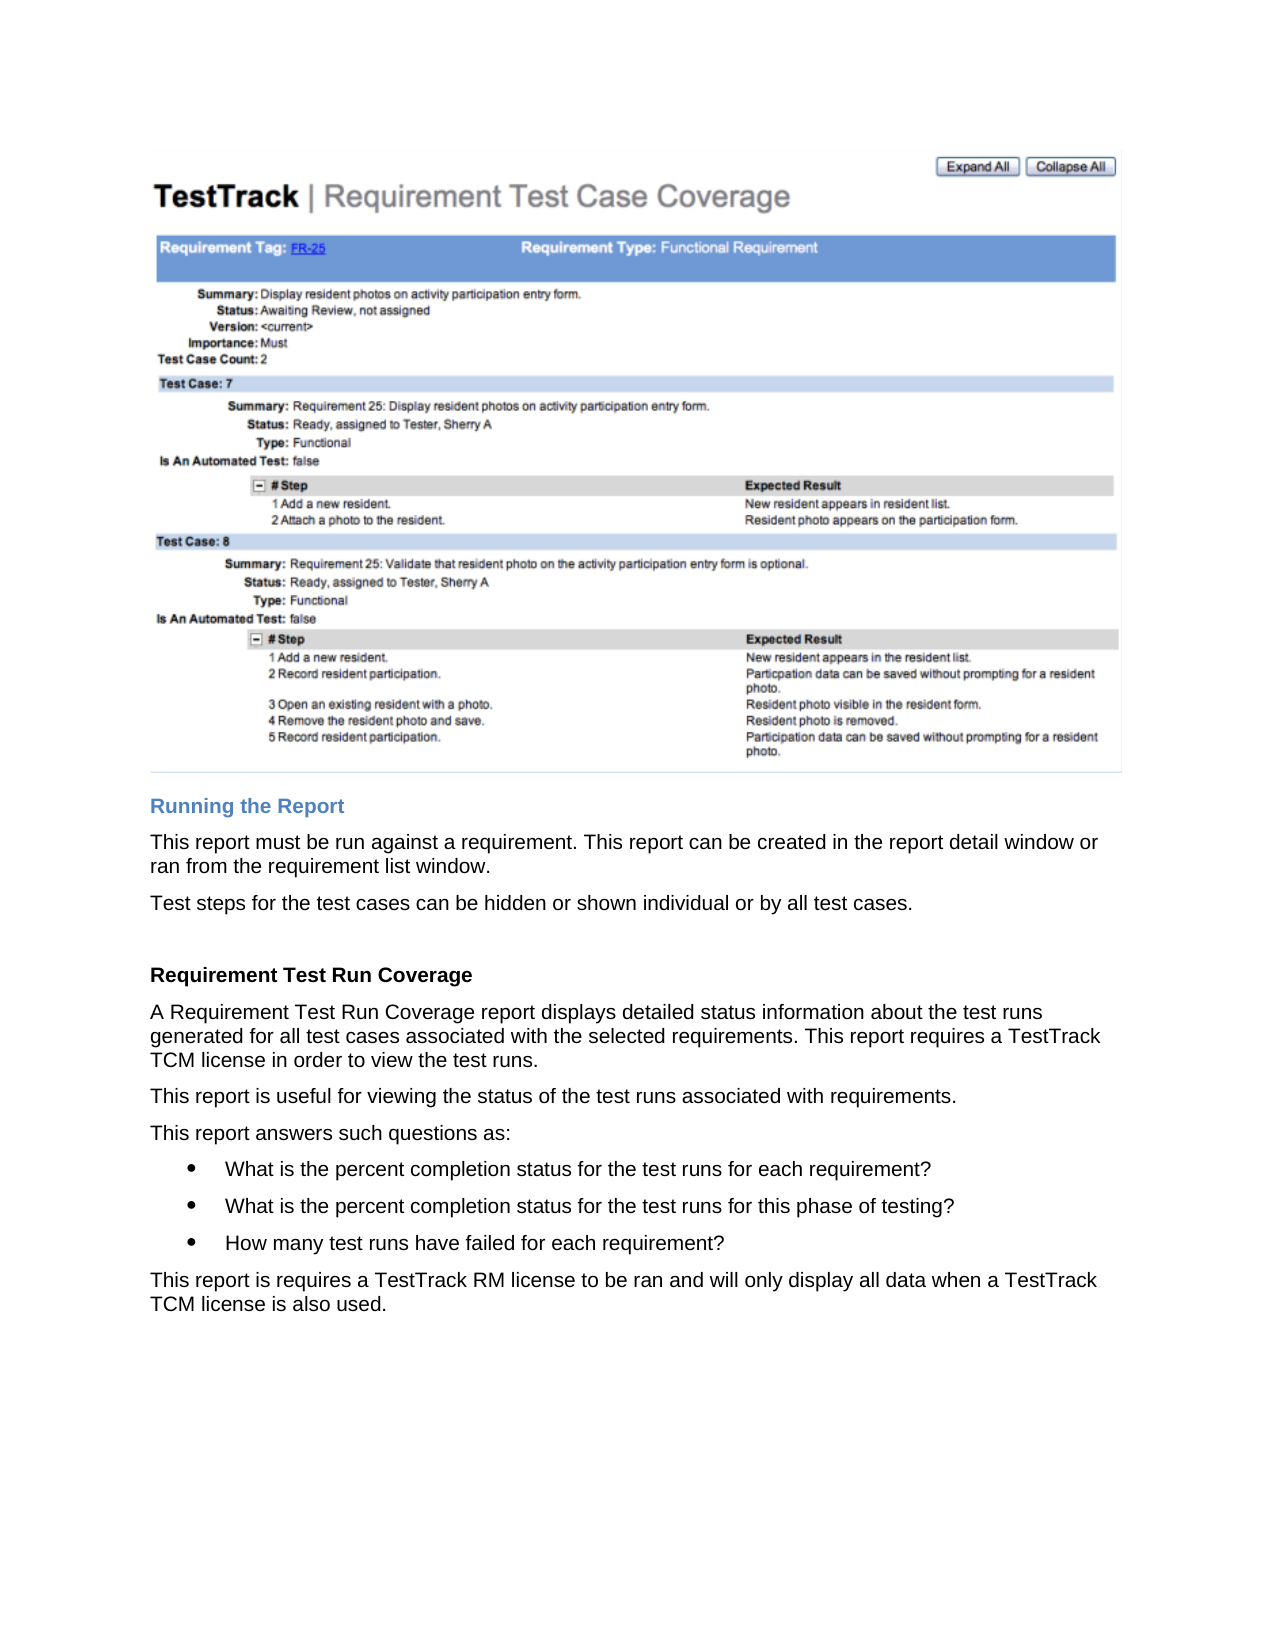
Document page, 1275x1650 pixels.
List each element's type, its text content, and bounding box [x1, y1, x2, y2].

text Test steps for the test cases can be hidden or shown individual or by all test cases. [150, 890, 1125, 914]
text This report must be run against a requirement. This report can be created in the report detail window or ran from the requirement list window. [150, 830, 1125, 878]
text This report is requires a TestTrack RM license to be ran and will only display all data when a TestTrack TCM license is also used. [150, 1268, 1125, 1316]
text Requirement Test Run Coverage [150, 963, 1125, 987]
text A Requirement Test Run Coverage report displays detailed status information about the test runs generated for all test cases associated with the selected requirements. This report requires a TestTrack TCM license in order to view the test runs. [150, 1000, 1125, 1072]
subtitle Running the Report [150, 793, 1125, 817]
list How many test runs have failed for each requirement? [187, 1231, 1125, 1255]
text This report answers such questions as: [150, 1121, 1125, 1144]
list What is the percent completion status for the test runs for this phase of testing? [187, 1194, 1125, 1218]
list What is the percent completion status for the test runs for each requirement? [187, 1157, 1125, 1181]
text This report is useful for viewing the status of the test runs associated with requirements. [150, 1084, 1125, 1108]
